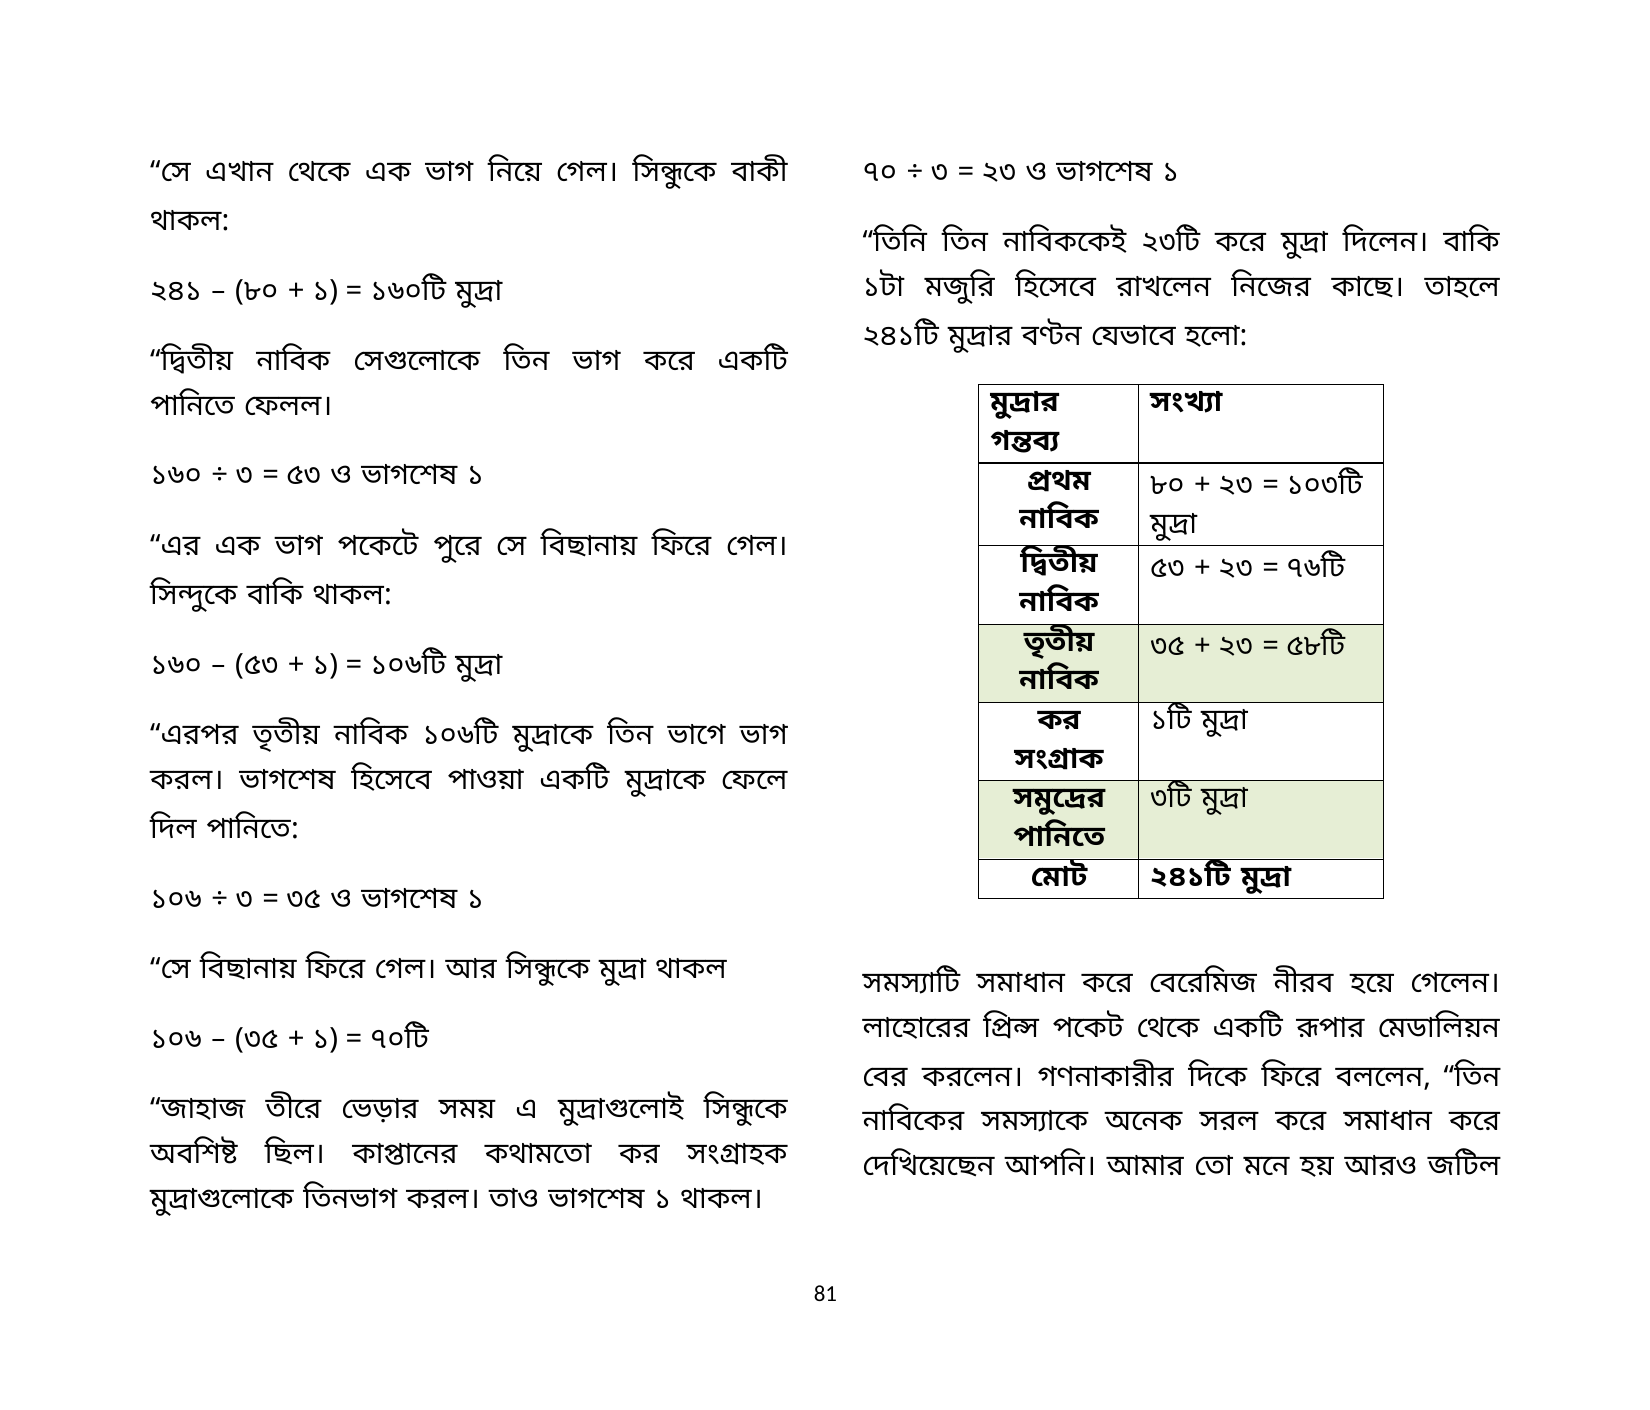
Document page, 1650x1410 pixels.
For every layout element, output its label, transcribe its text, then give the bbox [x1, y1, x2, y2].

table_cell দ্বিতীয় নাবিক [979, 546, 1138, 623]
table_cell ৩৫ + ২৩ = ৫৮টি [1139, 625, 1383, 702]
table_cell তৃতীয় নাবিক [979, 625, 1138, 702]
table_header মুদ্রার গন্তব্য [979, 385, 1138, 462]
table_cell ১টি মুদ্রা [1139, 703, 1383, 780]
table_cell ৫৩ + ২৩ = ৭৬টি [1139, 546, 1383, 623]
text “এরপর তৃতীয় নাবিক ১০৬টি মুদ্রাকে তিন ভাগে ভাগ করল। ভাগশেষ হিসেবে পাওয়া একটি মুদ্রাকে ফেলে দিল পানিতে: [150, 713, 787, 850]
table_cell ২৪১টি মুদ্রা [1139, 860, 1383, 898]
table_header সংখ্যা [1139, 385, 1383, 462]
table_cell প্রথম নাবিক [979, 464, 1138, 545]
text ১০৬ ÷ ৩ = ৩৫ ও ভাগশেষ ১ [150, 877, 787, 920]
text ২৪১ – (৮০ + ১) = ১৬০টি মুদ্রা [150, 269, 787, 312]
text ১৬০ ÷ ৩ = ৫৩ ও ভাগশেষ ১ [150, 454, 787, 497]
table_cell ৩টি মুদ্রা [1139, 781, 1383, 858]
text ৭০ ÷ ৩ = ২৩ ও ভাগশেষ ১ [862, 150, 1500, 193]
text “সে এখান থেকে এক ভাগ নিয়ে গেল। সিন্ধুকে বাকী থাকল: [150, 150, 787, 242]
text “তিনি তিন নাবিককেই ২৩টি করে মুদ্রা দিলেন। বাকি ১টা মজুরি হিসেবে রাখলেন নিজের কাছে। তাহলে ২৪১টি মুদ্রার বণ্টন যেভাবে হলো: [862, 220, 1500, 357]
table_cell সমুদ্রের পানিতে [979, 781, 1138, 858]
text “দ্বিতীয় নাবিক সেগুলোকে তিন ভাগ করে একটি পানিতে ফেলল। [150, 339, 787, 427]
text “সে বিছানায় ফিরে গেল। আর সিন্ধুকে মুদ্রা থাকল [150, 947, 787, 990]
table_cell কর সংগ্রাক [979, 703, 1138, 780]
text “জাহাজ তীরে ভেড়ার সময় এ মুদ্রাগুলোই সিন্ধুকে অবশিষ্ট ছিল। কাপ্তানের কথামতো কর সংগ্রাহক মুদ্রাগুলোকে তিনভাগ করল। তাও ভাগশেষ ১ থাকল। [150, 1088, 787, 1220]
text ১০৬ – (৩৫ + ১) = ৭০টি [150, 1018, 787, 1061]
text “এর এক ভাগ পকেটে পুরে সে বিছানায় ফিরে গেল। সিন্দুকে বাকি থাকল: [150, 524, 787, 616]
table_cell মোট [979, 860, 1138, 898]
text ১৬০ – (৫৩ + ১) = ১০৬টি মুদ্রা [150, 643, 787, 686]
table_cell ৮০ + ২৩ = ১০৩টি মুদ্রা [1139, 464, 1383, 545]
